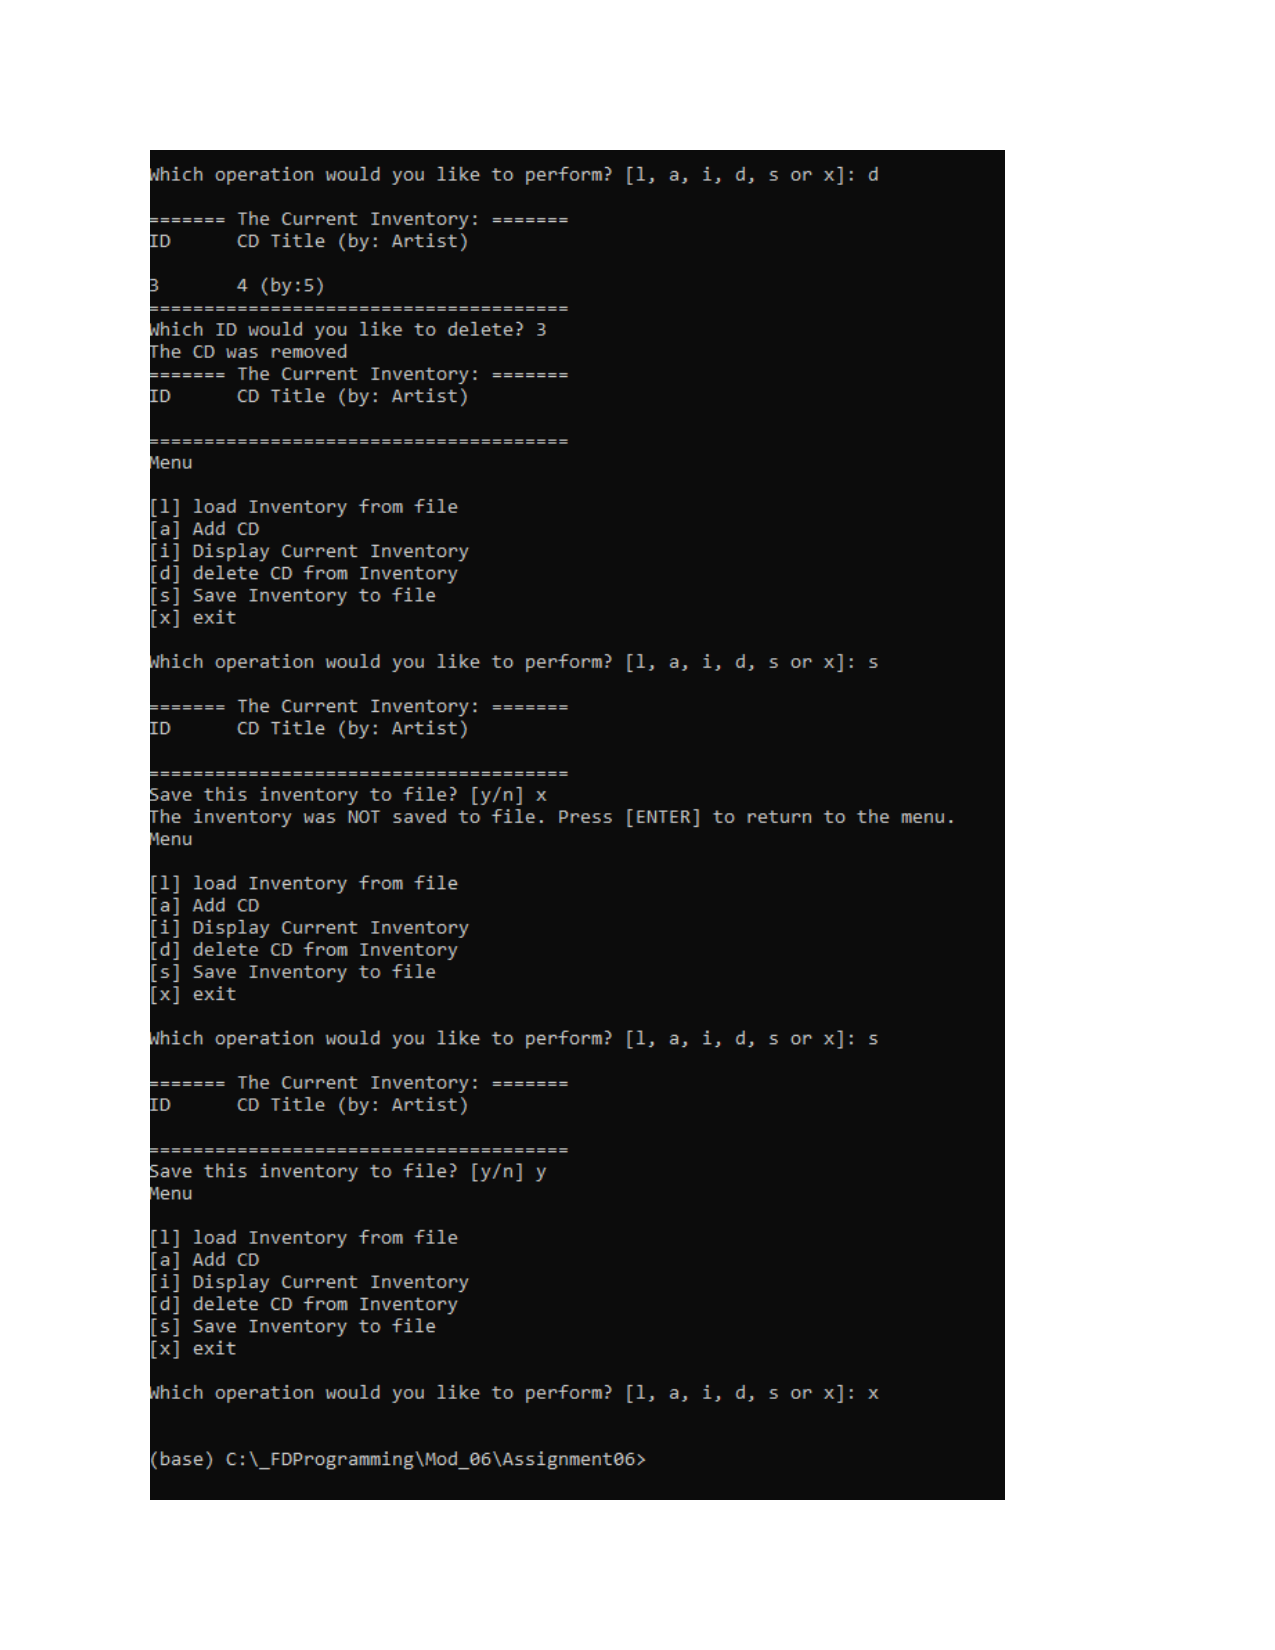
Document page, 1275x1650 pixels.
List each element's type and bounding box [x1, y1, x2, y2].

picture [150, 150, 1005, 1500]
